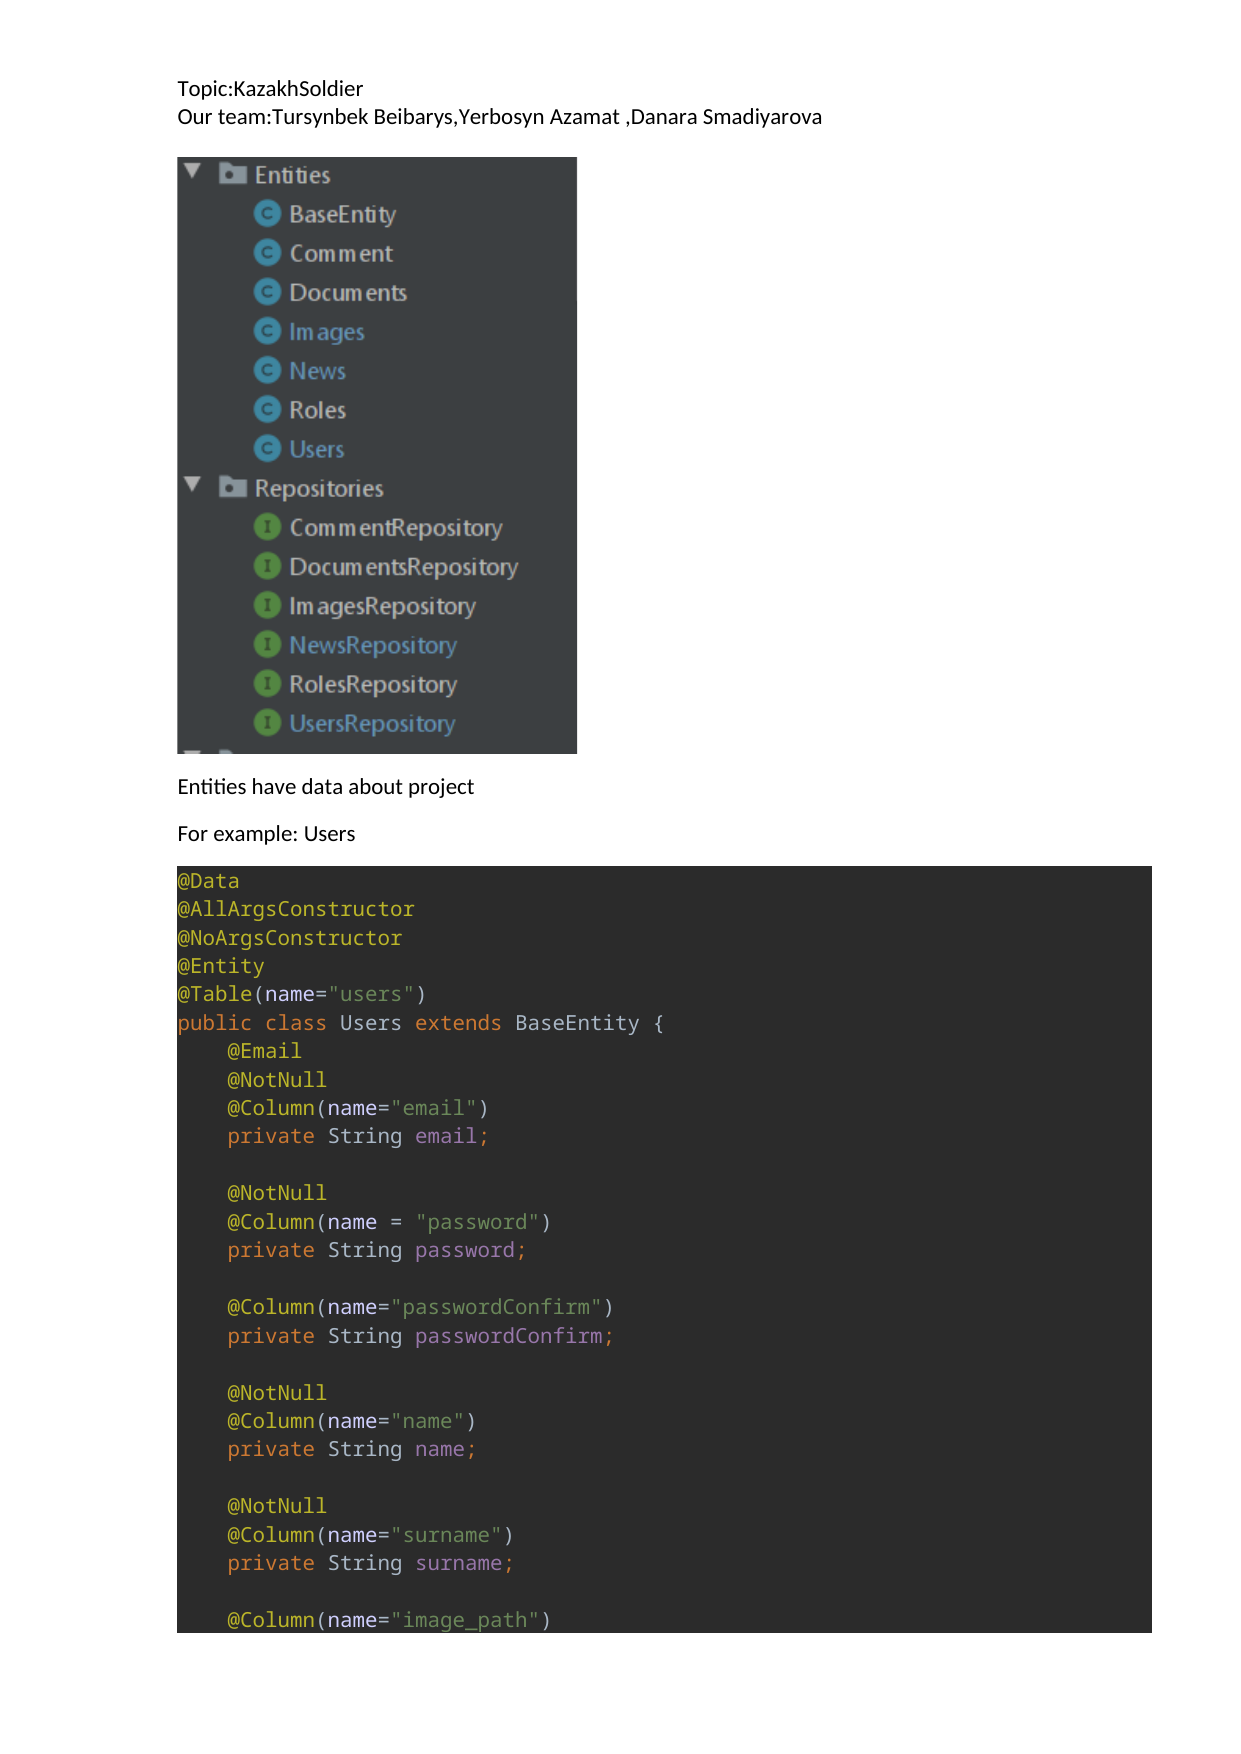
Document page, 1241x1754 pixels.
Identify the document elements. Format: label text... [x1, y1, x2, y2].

picture [177, 157, 578, 754]
text For example: Users [177, 819, 1152, 847]
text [177, 866, 1152, 1633]
text Entities have data about project [177, 772, 1152, 800]
